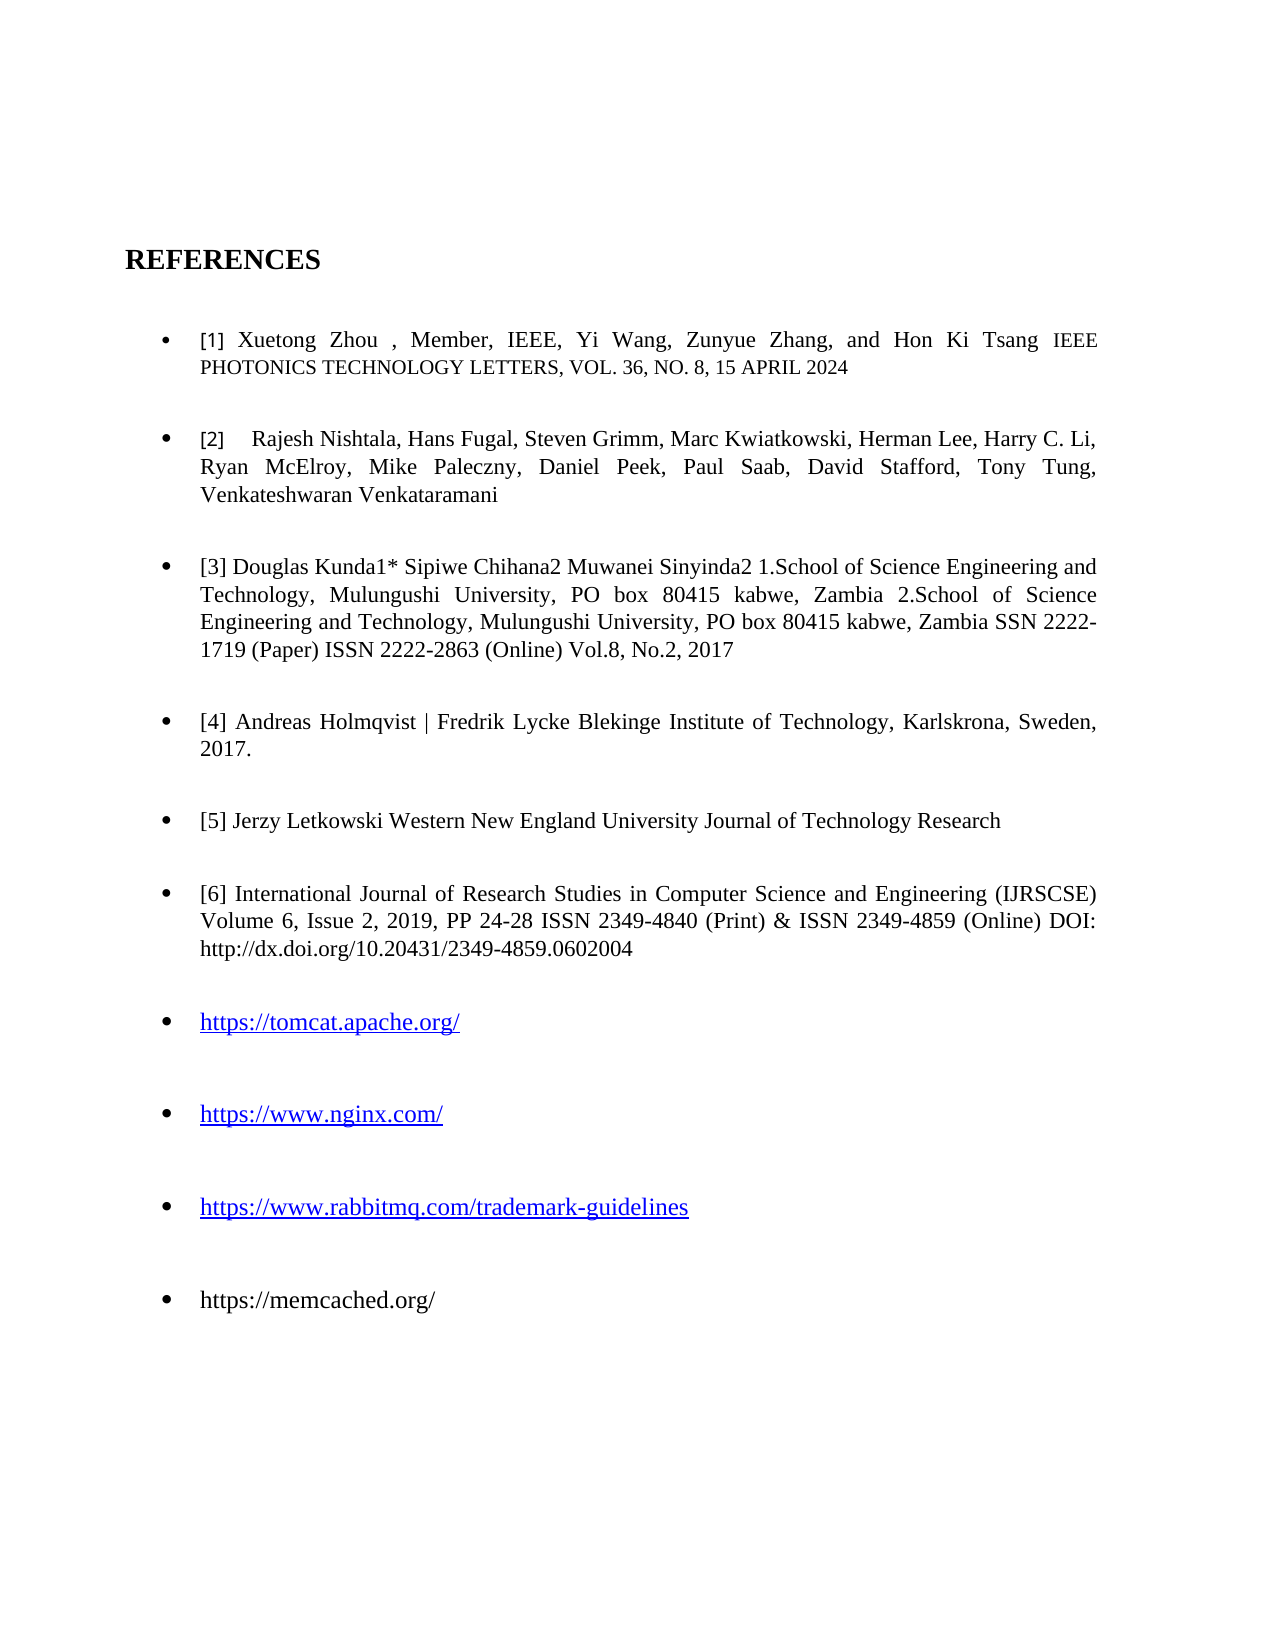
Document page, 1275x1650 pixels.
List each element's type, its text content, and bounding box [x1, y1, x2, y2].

list [3] Douglas Kunda1* Sipiwe Chihana2 Muwanei Sinyinda2 1.School of Science Engineering and Technology, Mulungushi University, PO box 80415 kabwe, Zambia 2.School of Science Engineering and Technology, Mulungushi University, PO box 80415 kabwe, Zambia SSN 2222-1719 (Paper) ISSN 2222-2863 (Online) Vol.8, No.2, 2017 [162, 553, 1098, 662]
text REFERENCES [125, 242, 1169, 276]
list https://memcached.org/ [162, 1285, 1169, 1313]
list [6] International Journal of Research Studies in Computer Science and Engineering (IJRSCSE) Volume 6, Issue 2, 2019, PP 24-28 ISSN 2349-4840 (Print) & ISSN 2349-4859 (Online) DOI: http://dx.doi.org/10.20431/2349-4859.0602004 [162, 880, 1098, 961]
list https://www.rabbitmq.com/trademark-guidelines [162, 1192, 1169, 1221]
list [5] Jerzy Letkowski Western New England University Journal of Technology Research [162, 808, 1098, 834]
list [2] Rajesh Nishtala, Hans Fugal, Steven Grimm, Marc Kwiatkowski, Herman Lee, Harry C. Li, Ryan McElroy, Mike Paleczny, Daniel Peek, Paul Saab, David Stafford, Tony Tung, Venkateshwaran Venkataramani [162, 425, 1098, 507]
list https://tomcat.apache.org/ [162, 1007, 1169, 1036]
list https://www.nginx.com/ [162, 1099, 1169, 1128]
list [1] Xuetong Zhou , Member, IEEE, Yi Wang, Zunyue Zhang, and Hon Ki Tsang IEEE PHOTONICS TECHNOLOGY LETTERS, VOL. 36, NO. 8, 15 APRIL 2024 [162, 326, 1098, 379]
list [4] Andreas Holmqvist | Fredrik Lycke Blekinge Institute of Technology, Karlskrona, Sweden, 2017. [162, 708, 1098, 762]
